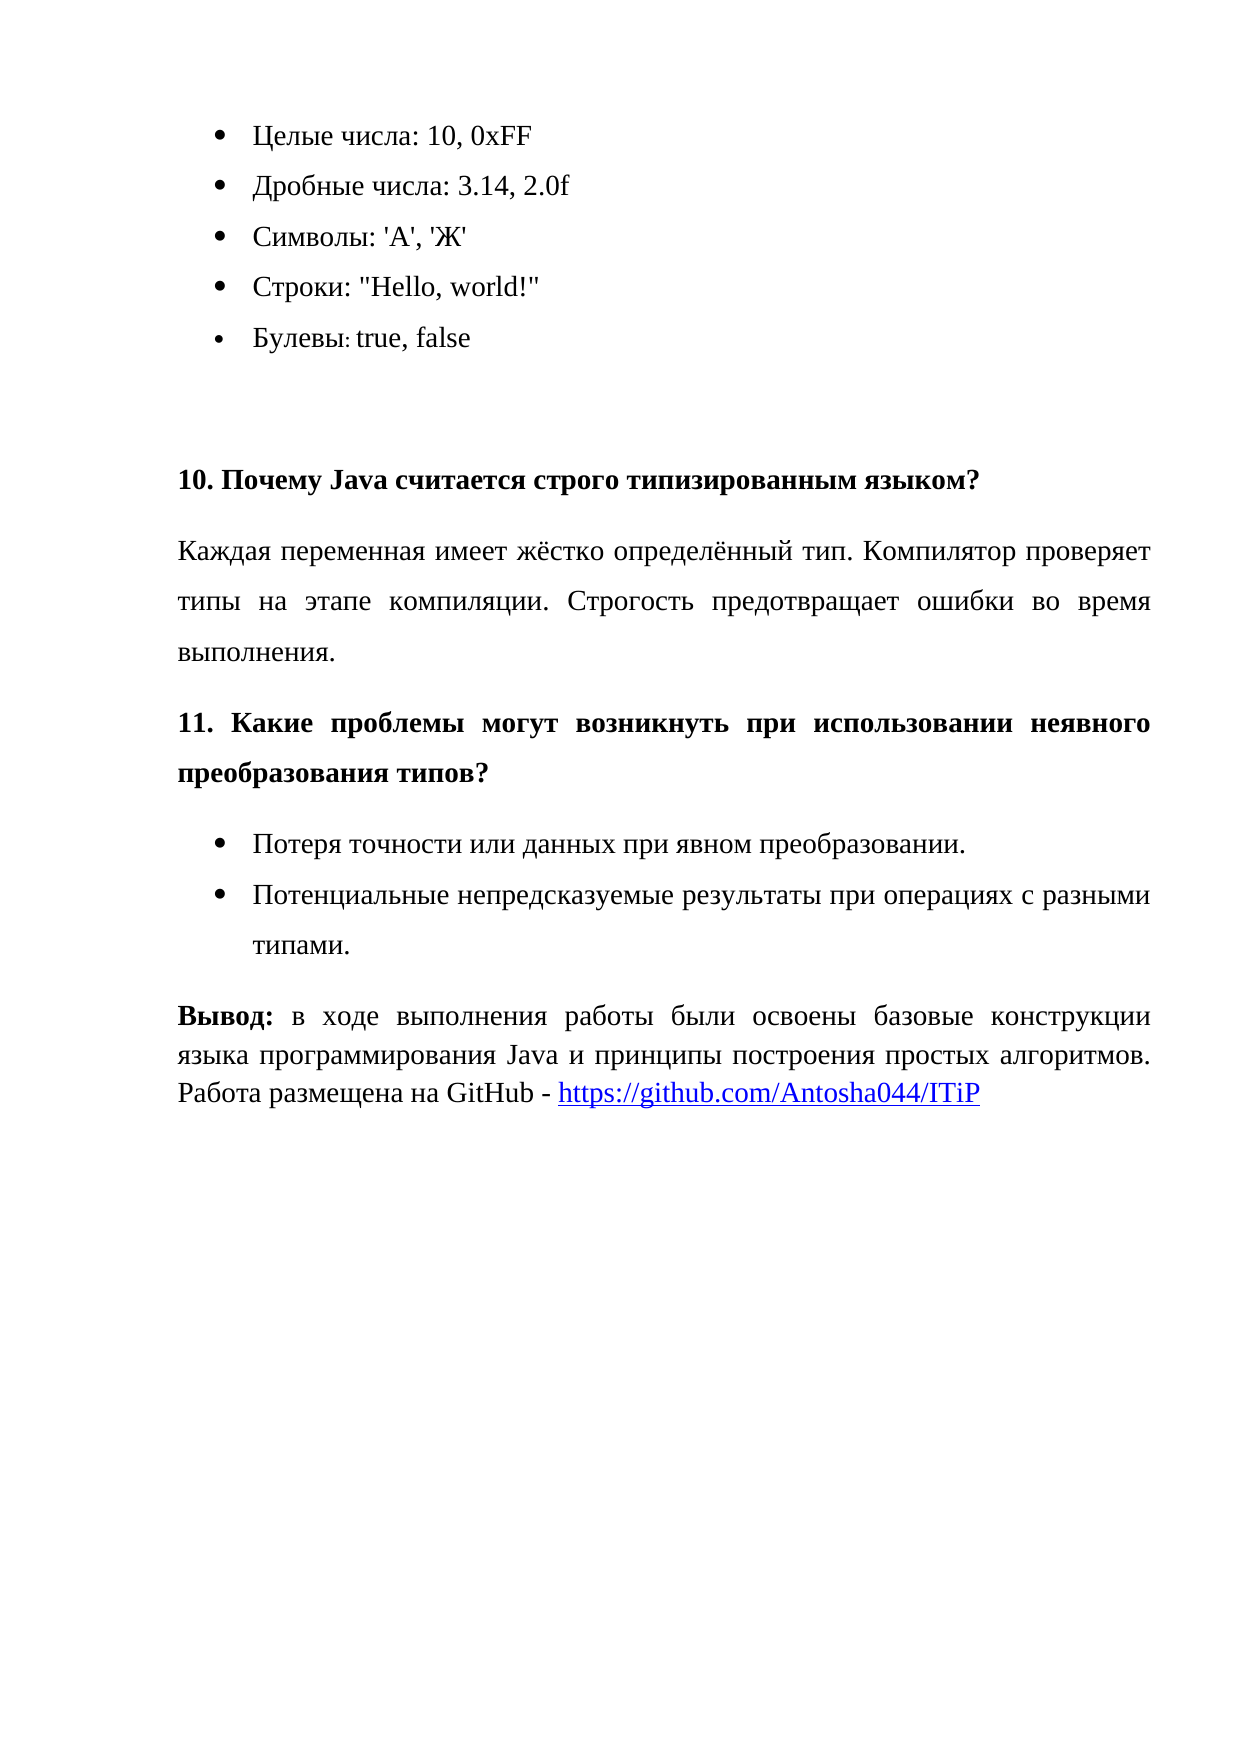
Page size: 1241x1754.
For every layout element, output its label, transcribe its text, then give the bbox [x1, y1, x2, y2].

list Строки: "Hello, world!" [215, 269, 1152, 303]
list Целые числа: 10, 0xFF [215, 118, 1152, 152]
text Вывод: в ходе выполнения работы были освоены базовые конструкции языка программирования Java и принципы построения простых алгоритмов. Работа размещена на GitHub - https://github.com/Antosha044/ITiP [177, 998, 1152, 1109]
list Потенциальные непредсказуемые результаты при операциях с разными типами. [215, 877, 1152, 961]
list Потеря точности или данных при явном преобразовании. [215, 826, 1152, 860]
text 11. Какие проблемы могут возникнуть при использовании неявного преобразования типов? [177, 705, 1152, 789]
text 10. Почему Java считается строго типизированным языком? [177, 462, 1152, 496]
list Булевы: true, false [215, 320, 1152, 353]
list Символы: 'A', 'Ж' [215, 219, 1152, 253]
list Дробные числа: 3.14, 2.0f [215, 168, 1152, 202]
text Каждая переменная имеет жёстко определённый тип. Компилятор проверяет типы на этапе компиляции. Строгость предотвращает ошибки во время выполнения. [177, 533, 1152, 667]
